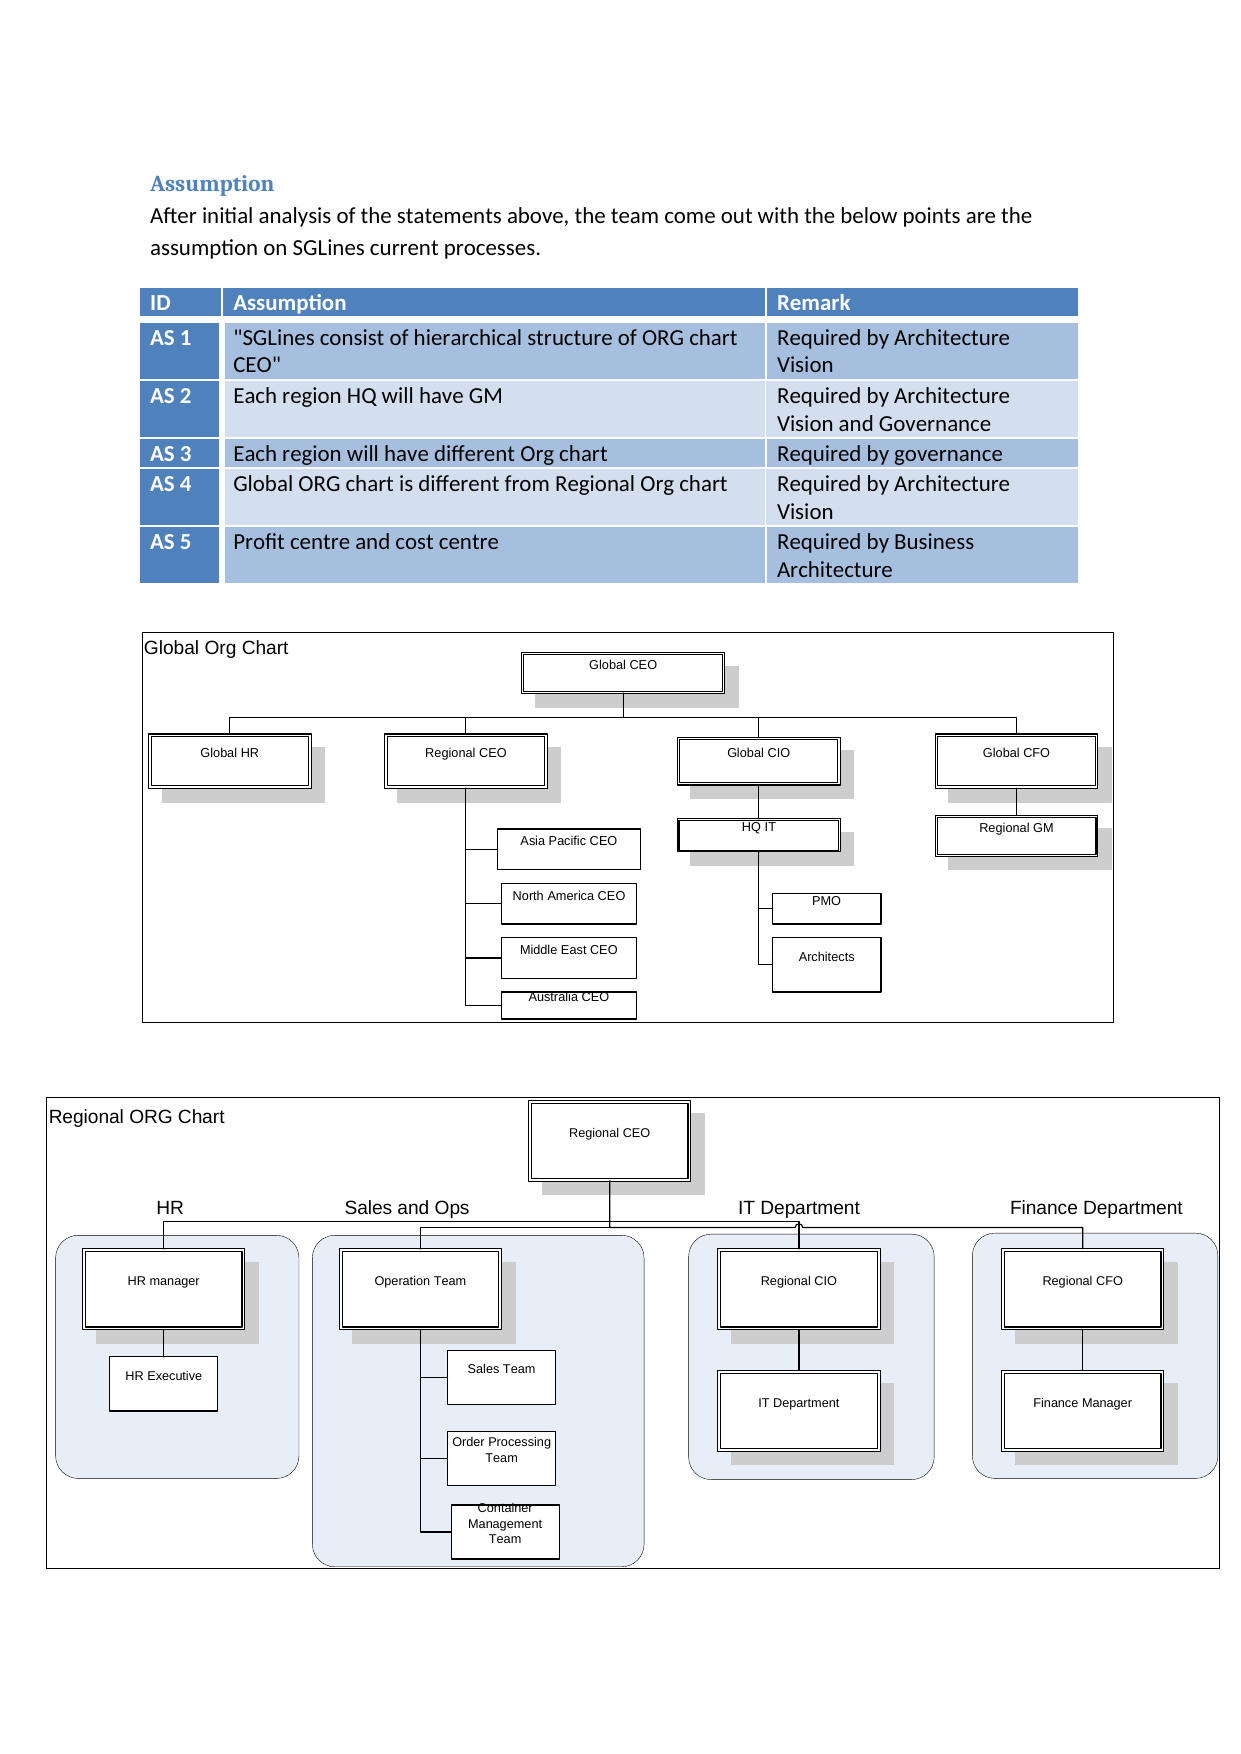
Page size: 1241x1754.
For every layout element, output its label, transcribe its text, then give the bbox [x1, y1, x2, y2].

table_cell AS 5 [140, 527, 219, 583]
table_cell Required by Architecture Vision [767, 323, 1078, 379]
table_cell Each region will have different Org chart [225, 439, 765, 467]
table_header ID [140, 288, 221, 316]
table_cell Required by governance [767, 439, 1078, 467]
table_cell Each region HQ will have GM [225, 381, 765, 437]
table_cell Global ORG chart is different from Regional Org chart [225, 469, 765, 525]
table_cell AS 1 [140, 323, 219, 379]
table_cell Required by Architecture Vision [766, 469, 1078, 525]
table_cell Required by Architecture Vision and Governance [766, 381, 1078, 437]
table_cell AS 2 [140, 381, 219, 437]
table_cell Required by Business Architecture [767, 527, 1078, 583]
table_cell Profit centre and cost centre [225, 527, 765, 583]
subtitle Assumption [150, 171, 1090, 197]
text After initial analysis of the statements above, the team come out with the below points are the assumption on SGLines current processes. [150, 201, 1090, 261]
table_cell AS 3 [140, 439, 219, 467]
table_header Remark [767, 288, 1078, 316]
table_cell "SGLines consist of hierarchical structure of ORG chart CEO" [225, 323, 765, 379]
table_cell AS 4 [140, 469, 219, 525]
table_header Assumption [223, 288, 765, 316]
